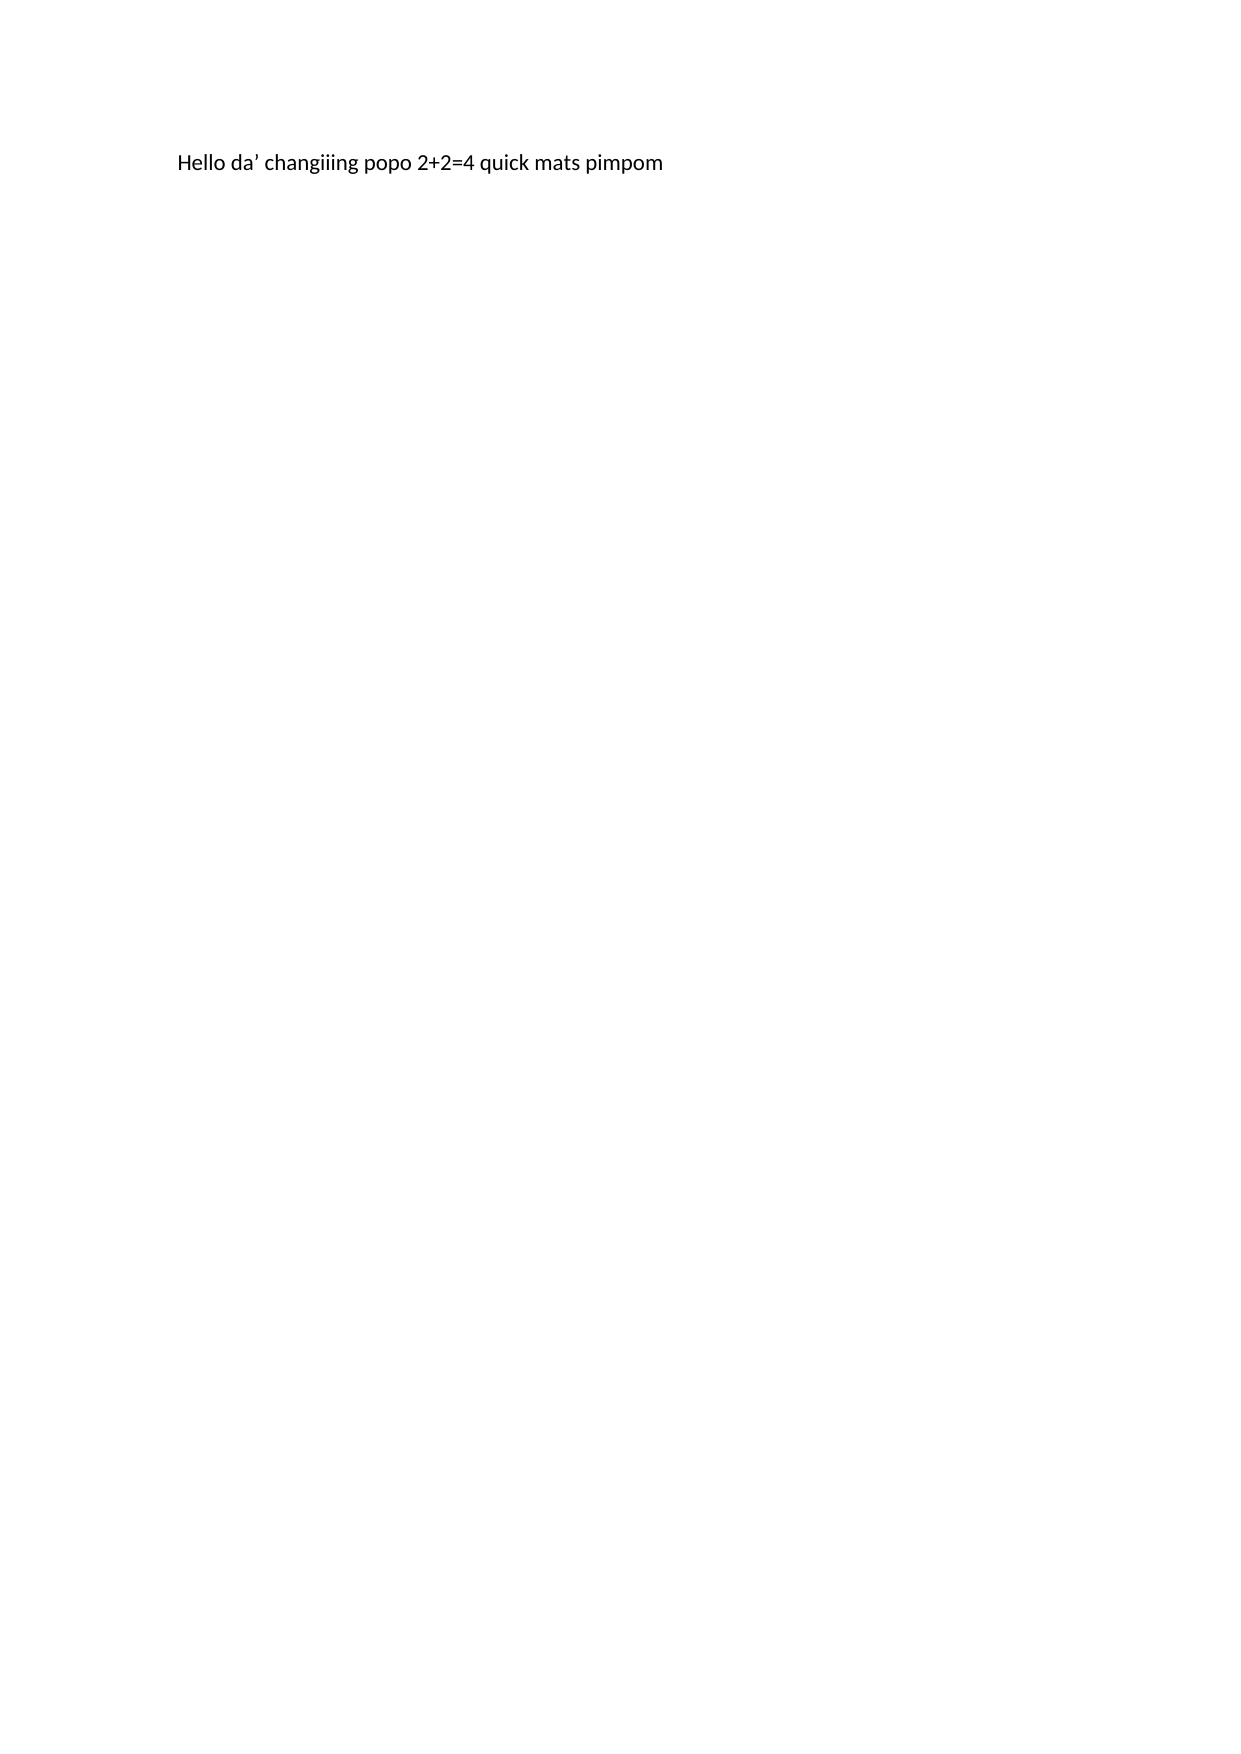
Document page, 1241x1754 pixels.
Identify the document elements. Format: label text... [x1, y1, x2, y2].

text Hello da’ changiiing popo 2+2=4 quick mats pimpom [177, 148, 1063, 176]
